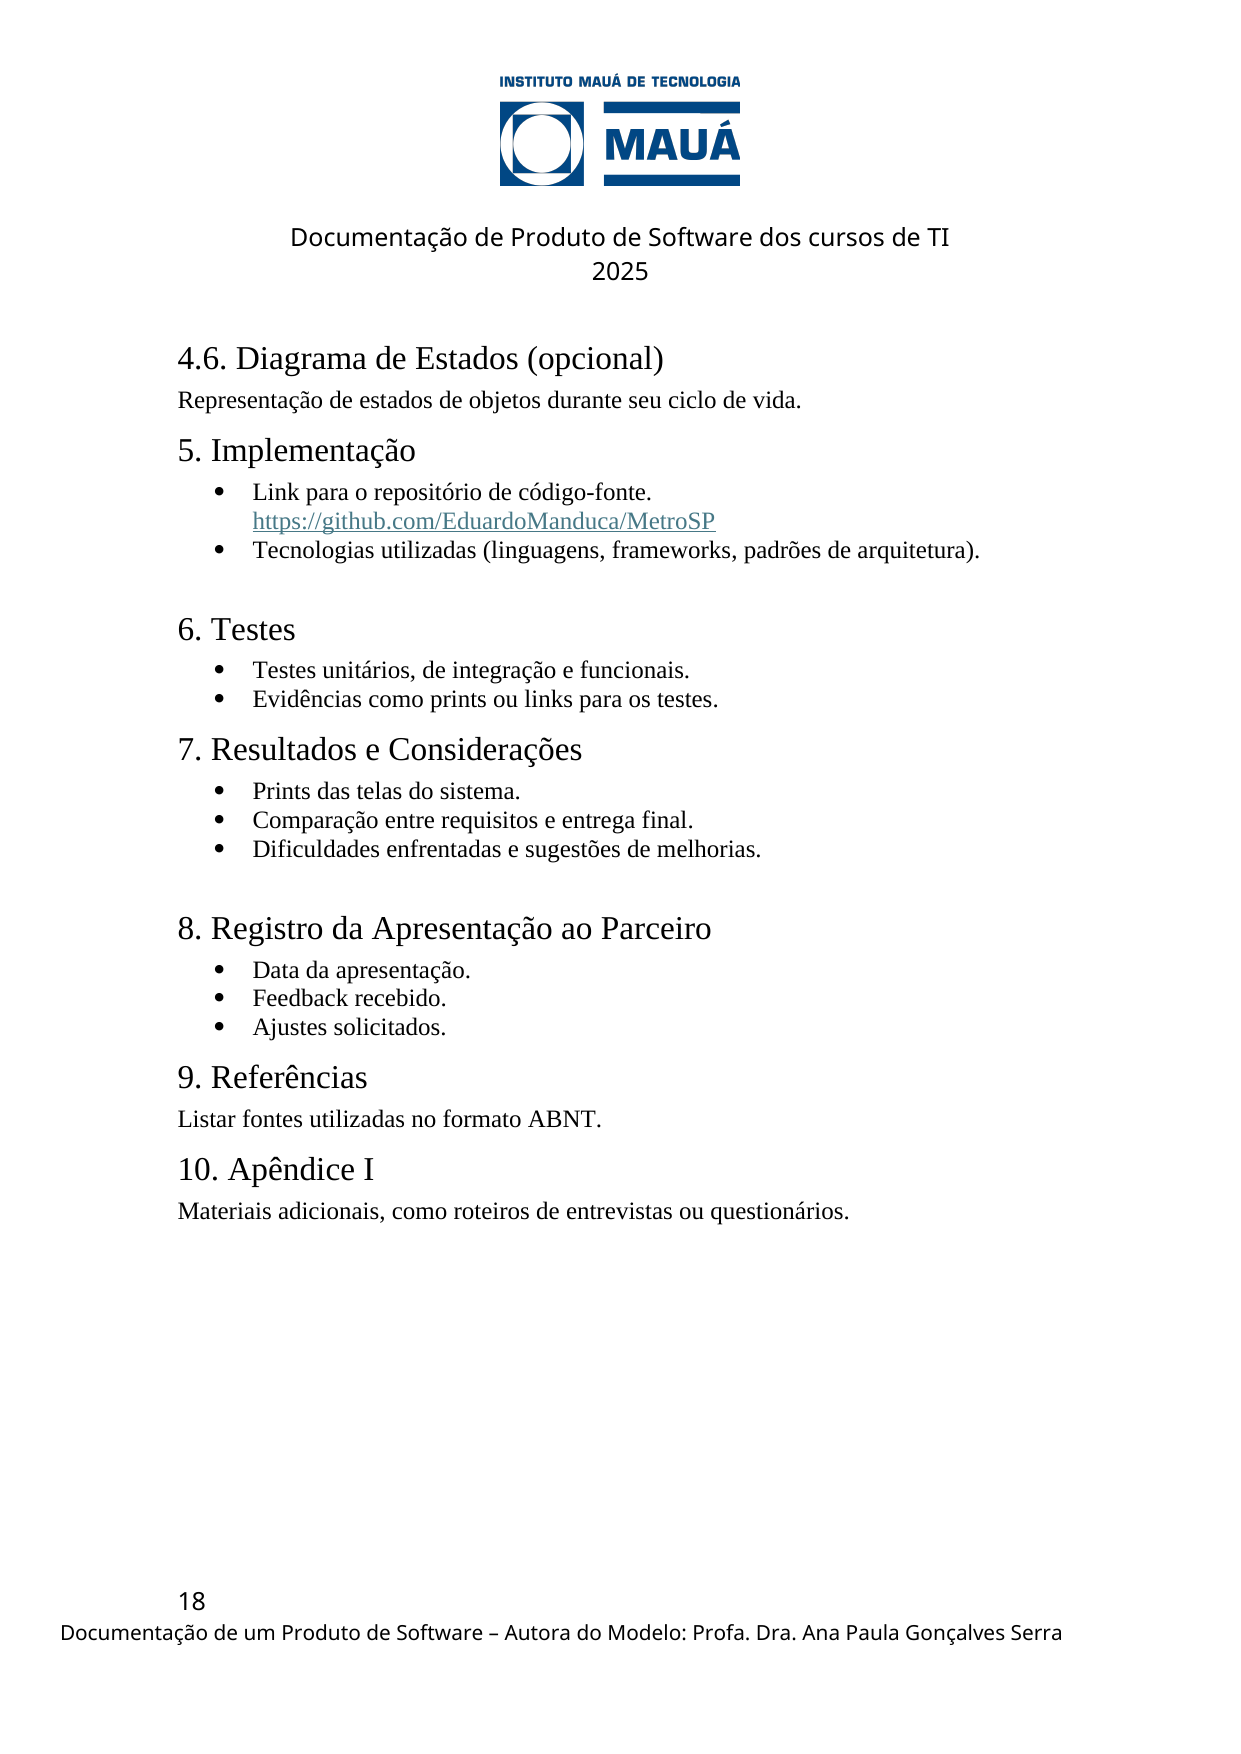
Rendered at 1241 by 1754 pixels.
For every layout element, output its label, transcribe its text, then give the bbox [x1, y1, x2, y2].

list https://github.com/EduardoManduca/MetroSP [252, 506, 1063, 535]
text Materiais adicionais, como roteiros de entrevistas ou questionários. [177, 1196, 1063, 1225]
list Tecnologias utilizadas (linguagens, frameworks, padrões de arquitetura). [215, 535, 1063, 563]
subtitle 7. Resultados e Considerações [177, 730, 1063, 768]
text Representação de estados de objetos durante seu ciclo de vida. [177, 385, 1063, 414]
subtitle 4.6. Diagrama de Estados (opcional) [177, 338, 1063, 377]
list Link para o repositório de código-fonte. [215, 477, 1063, 506]
list Data da apresentação. [215, 955, 1063, 983]
list Feedback recebido. [215, 983, 1063, 1012]
list Prints das telas do sistema. [215, 776, 1063, 805]
subtitle 8. Registro da Apresentação ao Parceiro [177, 908, 1063, 946]
subtitle 9. Referências [177, 1058, 1063, 1096]
subtitle 5. Implementação [177, 431, 1063, 469]
list Comparação entre requisitos e entrega final. [215, 805, 1063, 834]
picture [500, 73, 740, 186]
list Testes unitários, de integração e funcionais. [215, 656, 1063, 684]
list Dificuldades enfrentadas e sugestões de melhorias. [215, 834, 1063, 863]
list Evidências como prints ou links para os testes. [215, 684, 1063, 713]
subtitle 6. Testes [177, 609, 1063, 647]
subtitle 10. Apêndice I [177, 1150, 1063, 1188]
text Listar fontes utilizadas no formato ABNT. [177, 1104, 1063, 1133]
list Ajustes solicitados. [215, 1012, 1063, 1041]
